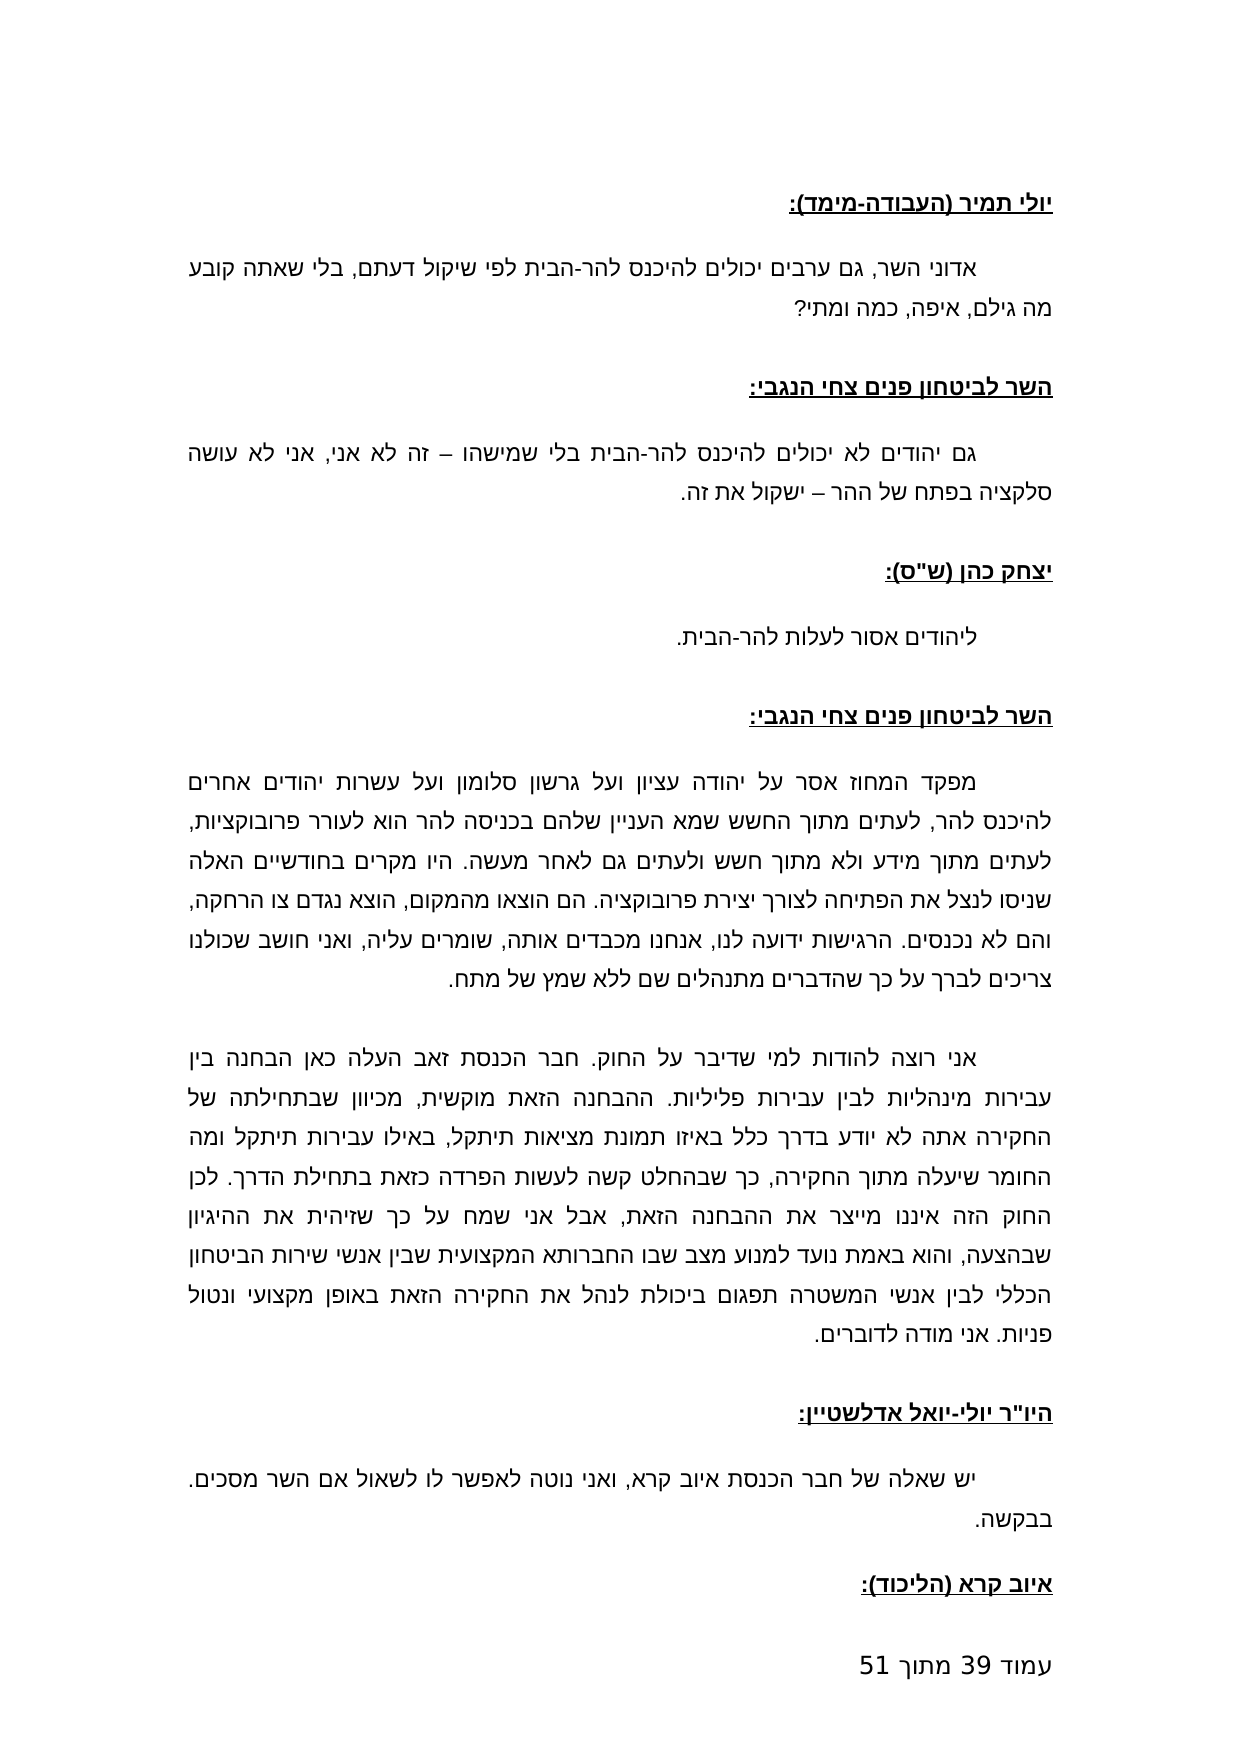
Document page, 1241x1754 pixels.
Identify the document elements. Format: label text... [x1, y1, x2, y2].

text היו"ר יולי-יואל אדלשטיין: [187, 1400, 1053, 1427]
text יצחק כהן (ש"ס): [187, 558, 1053, 584]
text מפקד המחוז אסר על יהודה עציון ועל גרשון סלומון ועל עשרות יהודים אחרים להיכנס להר, לעתים מתוך החשש שמא העניין שלהם בכניסה להר הוא לעורר פרובוקציות, לעתים מתוך מידע ולא מתוך חשש ולעתים גם לאחר מעשה. היו מקרים בחודשיים האלה שניסו לנצל את הפתיחה לצורך יצירת פרובוקציה. הם הוצאו מהמקום, הוצא נגדם צו הרחקה, והם לא נכנסים. הרגישות ידועה לנו, אנחנו מכבדים אותה, שומרים עליה, ואני חושב שכולנו צריכים לברך על כך שהדברים מתנהלים שם ללא שמץ של מתח. [187, 769, 1053, 992]
text ליהודים אסור לעלות להר-הבית. [187, 624, 1053, 650]
text השר לביטחון פנים צחי הנגבי: [187, 374, 1053, 400]
text אדוני השר, גם ערבים יכולים להיכנס להר-הבית לפי שיקול דעתם, בלי שאתה קובע מה גילם, איפה, כמה ומתי? [187, 255, 1053, 321]
text אני רוצה להודות למי שדיבר על החוק. חבר הכנסת זאב העלה כאן הבחנה בין עבירות מינהליות לבין עבירות פליליות. ההבחנה הזאת מוקשית, מכיוון שבתחילתה של החקירה אתה לא יודע בדרך כלל באיזו תמונת מציאות תיתקל, באילו עבירות תיתקל ומה החומר שיעלה מתוך החקירה, כך שבהחלט קשה לעשות הפרדה כזאת בתחילת הדרך. לכן החוק הזה איננו מייצר את ההבחנה הזאת, אבל אני שמח על כך שזיהית את ההיגיון שבהצעה, והוא באמת נועד למנוע מצב שבו החברותא המקצועית שבין אנשי שירות הביטחון הכללי לבין אנשי המשטרה תפגום ביכולת לנהל את החקירה הזאת באופן מקצועי ונטול פניות. אני מודה לדוברים. [187, 1045, 1053, 1348]
text גם יהודים לא יכולים להיכנס להר-הבית בלי שמישהו – זה לא אני, אני לא עושה סלקציה בפתח של ההר – ישקול את זה. [187, 439, 1053, 505]
text השר לביטחון פנים צחי הנגבי: [187, 703, 1053, 729]
text יש שאלה של חבר הכנסת איוב קרא, ואני נוטה לאפשר לו לשאול אם השר מסכים. בבקשה. [187, 1466, 1053, 1532]
text איוב קרא (הליכוד): [187, 1571, 1053, 1598]
text יולי תמיר (העבודה-מימד): [187, 189, 1053, 216]
